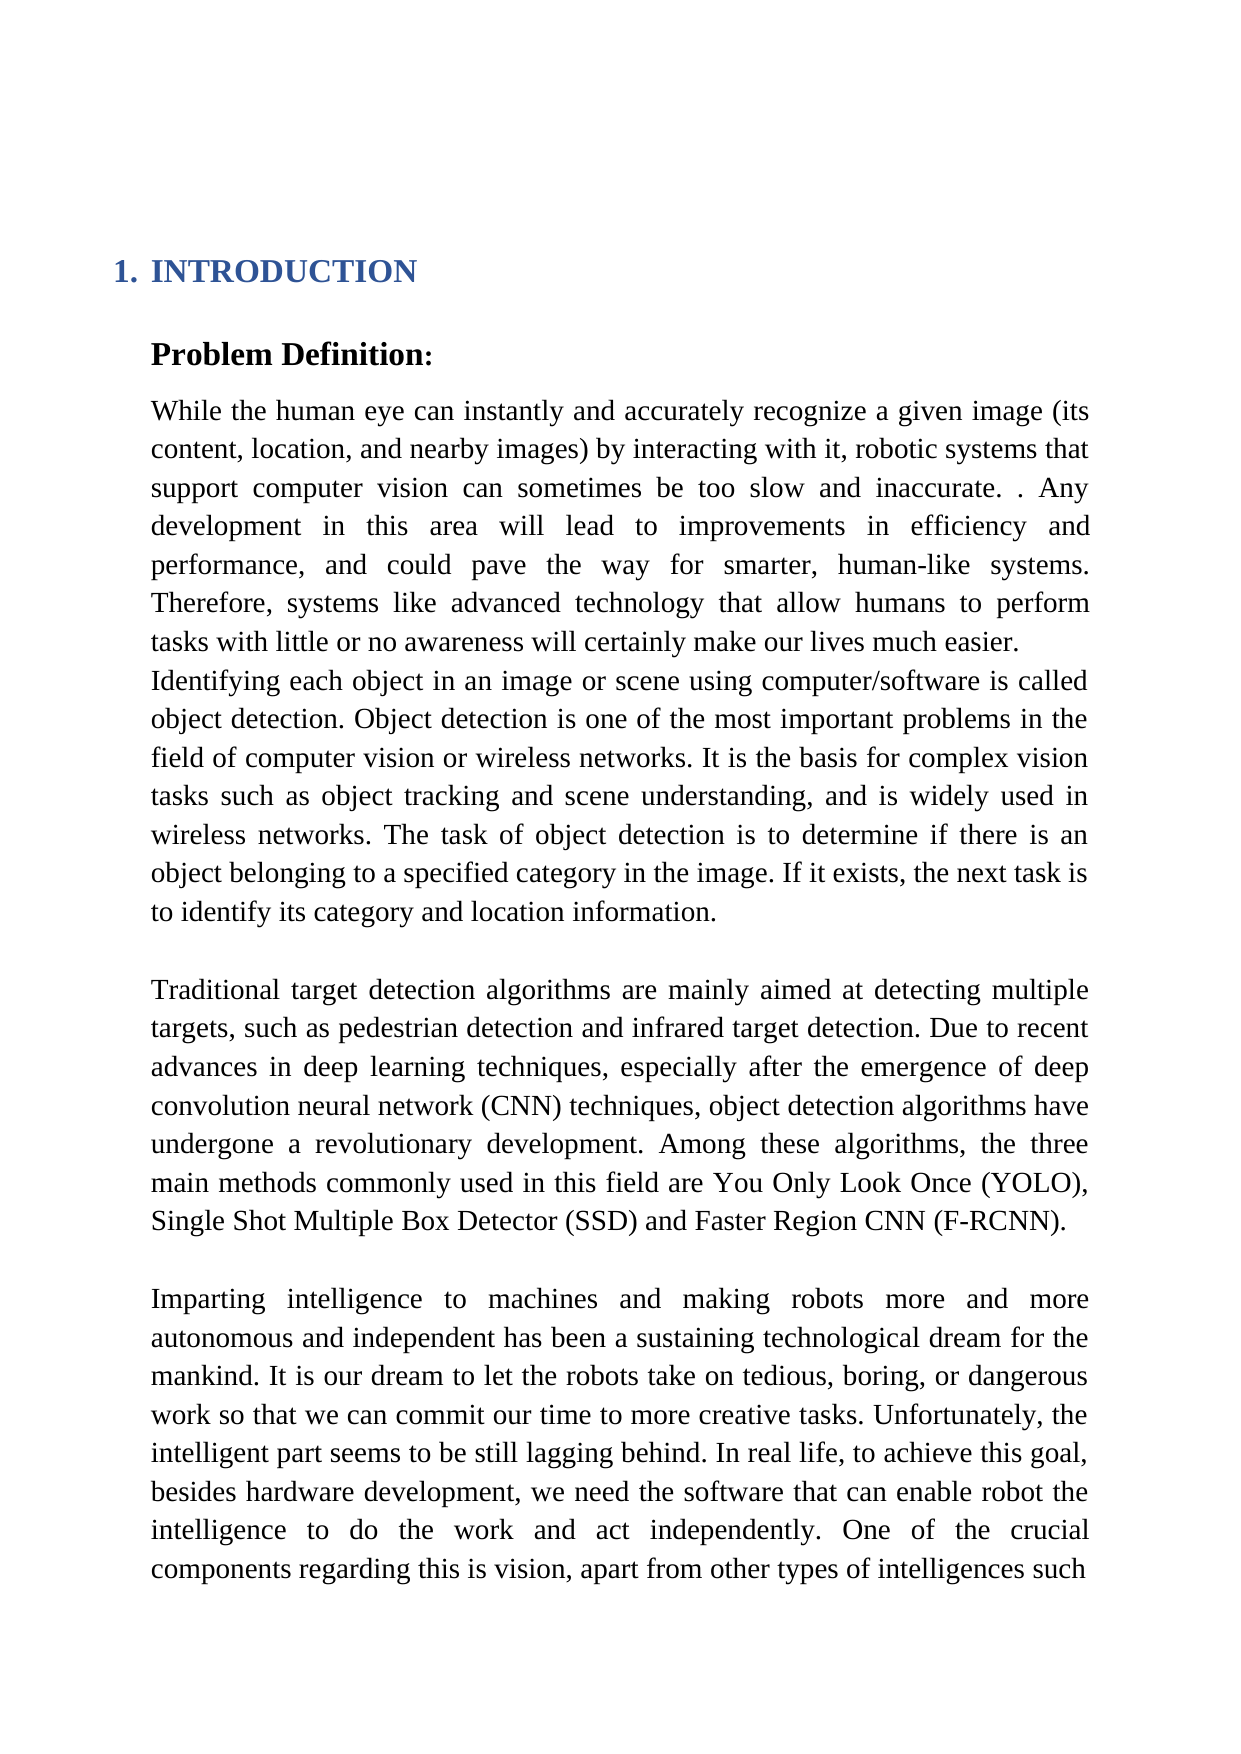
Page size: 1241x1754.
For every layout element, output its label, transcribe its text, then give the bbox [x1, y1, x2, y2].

text Identifying each object in an image or scene using computer/software is called object detection. Object detection is one of the most important problems in the field of computer vision or wireless networks. It is the basis for complex vision tasks such as object tracking and scene understanding, and is widely used in wireless networks. The task of object detection is to determine if there is an object belonging to a specified category in the image. If it exists, the next task is to identify its category and location information. [151, 663, 1089, 927]
text Imparting intelligence to machines and making robots more and more autonomous and independent has been a sustaining technological dream for the mankind. It is our dream to let the robots take on tedious, boring, or dangerous work so that we can commit our time to more creative tasks. Unfortunately, the intelligent part seems to be still lagging behind. In real life, to achieve this goal, besides hardware development, we need the software that can enable robot the intelligence to do the work and act independently. One of the crucial components regarding this is vision, apart from other types of intelligences such [151, 1281, 1090, 1584]
subtitle INTRODUCTION Problem Definition: [113, 208, 433, 372]
text Traditional target detection algorithms are mainly aimed at detecting multiple targets, such as pedestrian detection and infrared target detection. Due to recent advances in deep learning techniques, especially after the emergence of deep convolution neural network (CNN) techniques, object detection algorithms have undergone a revolutionary development. Among these algorithms, the three main methods commonly used in this field are You Only Look Once (YOLO), Single Shot Multiple Box Detector (SSD) and Faster Region CNN (F-RCNN). [151, 972, 1090, 1237]
text While the human eye can instantly and accurately recognize a given image (its content, location, and nearby images) by interacting with it, robotic systems that support computer vision can sometimes be too slow and inaccurate. . Any development in this area will lead to improvements in efficiency and performance, and could pave the way for smarter, human-like systems. Therefore, systems like advanced technology that allow humans to perform tasks with little or no awareness will certainly make our lives much easier. [151, 393, 1090, 657]
